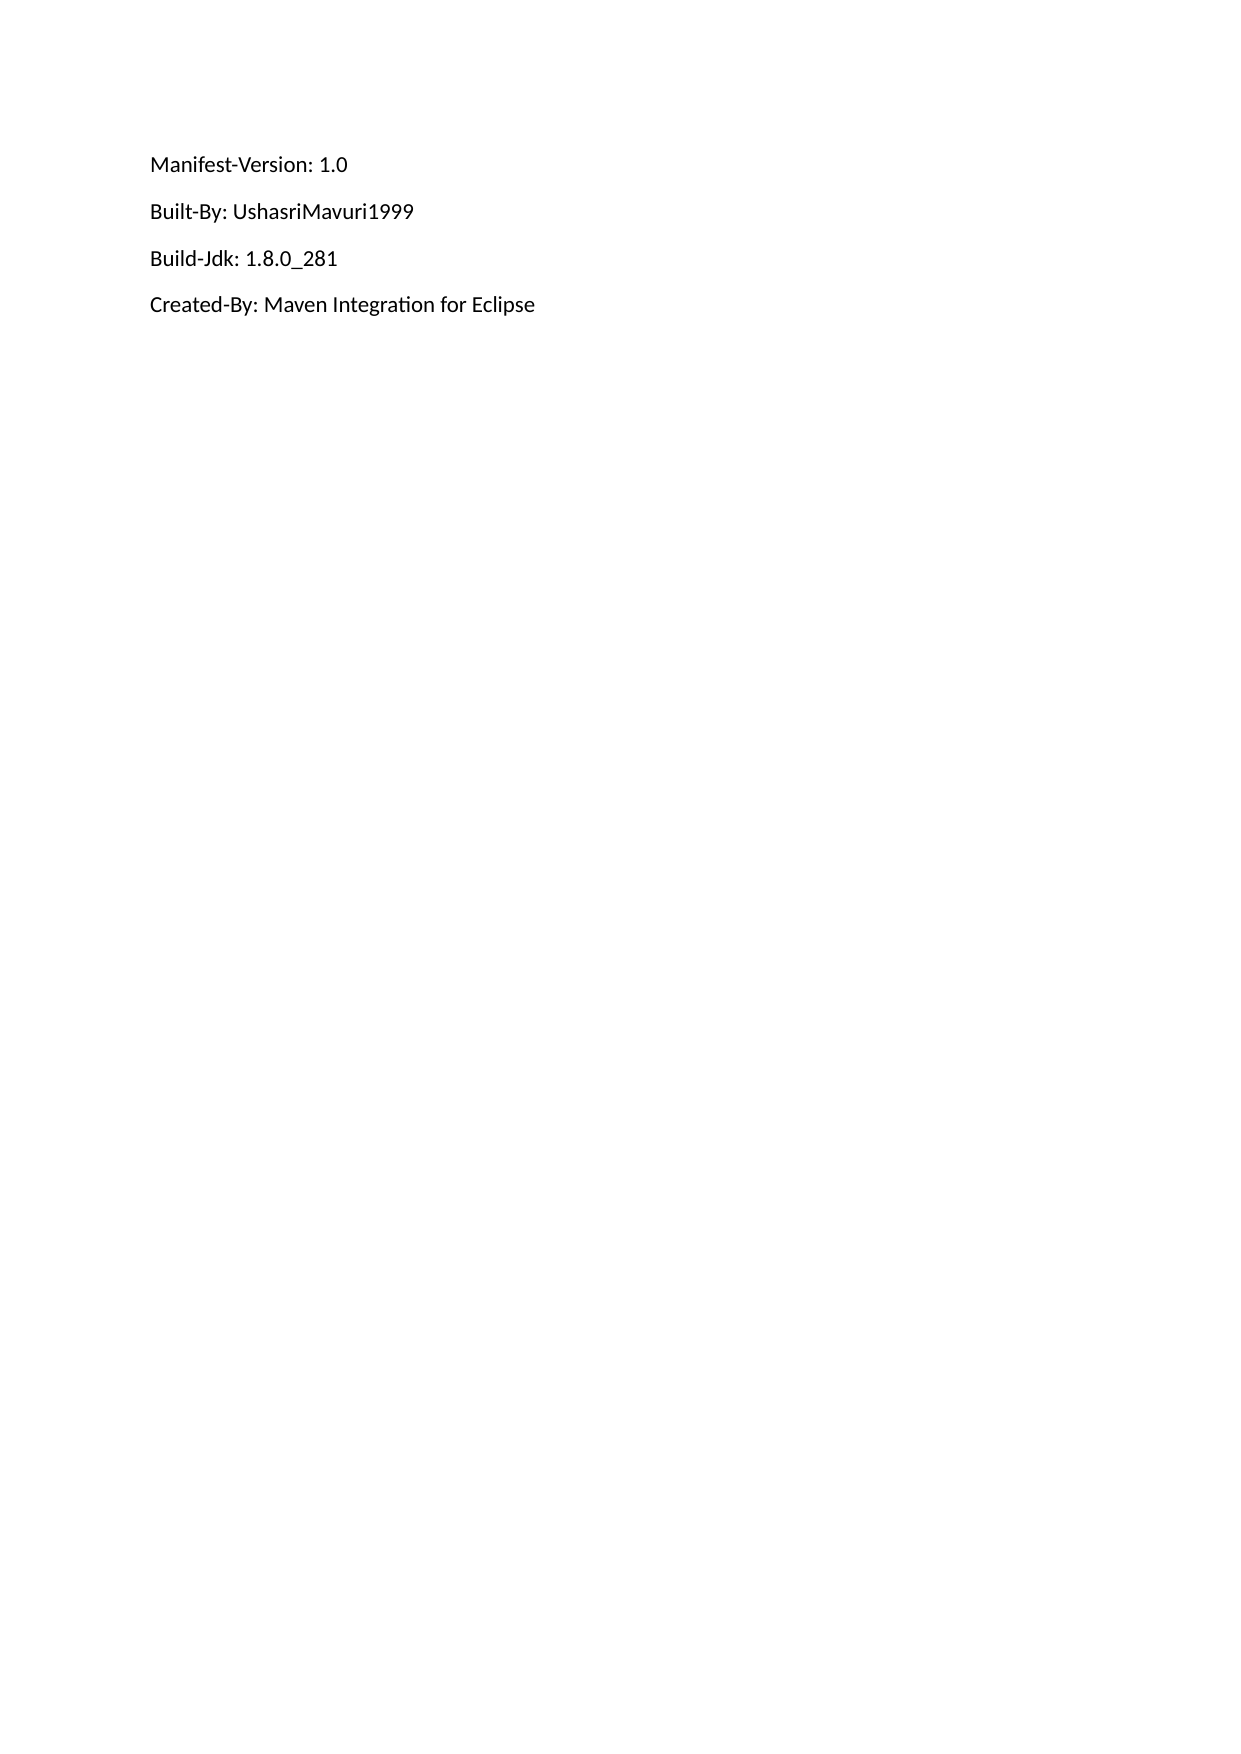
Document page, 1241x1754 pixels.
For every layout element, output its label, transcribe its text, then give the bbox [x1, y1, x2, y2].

text Built-By: UshasriMavuri1999 [150, 197, 1090, 225]
text Build-Jdk: 1.8.0_281 [150, 244, 1090, 272]
text Created-By: Maven Integration for Eclipse [150, 291, 1090, 319]
text Manifest-Version: 1.0 [150, 150, 1090, 178]
